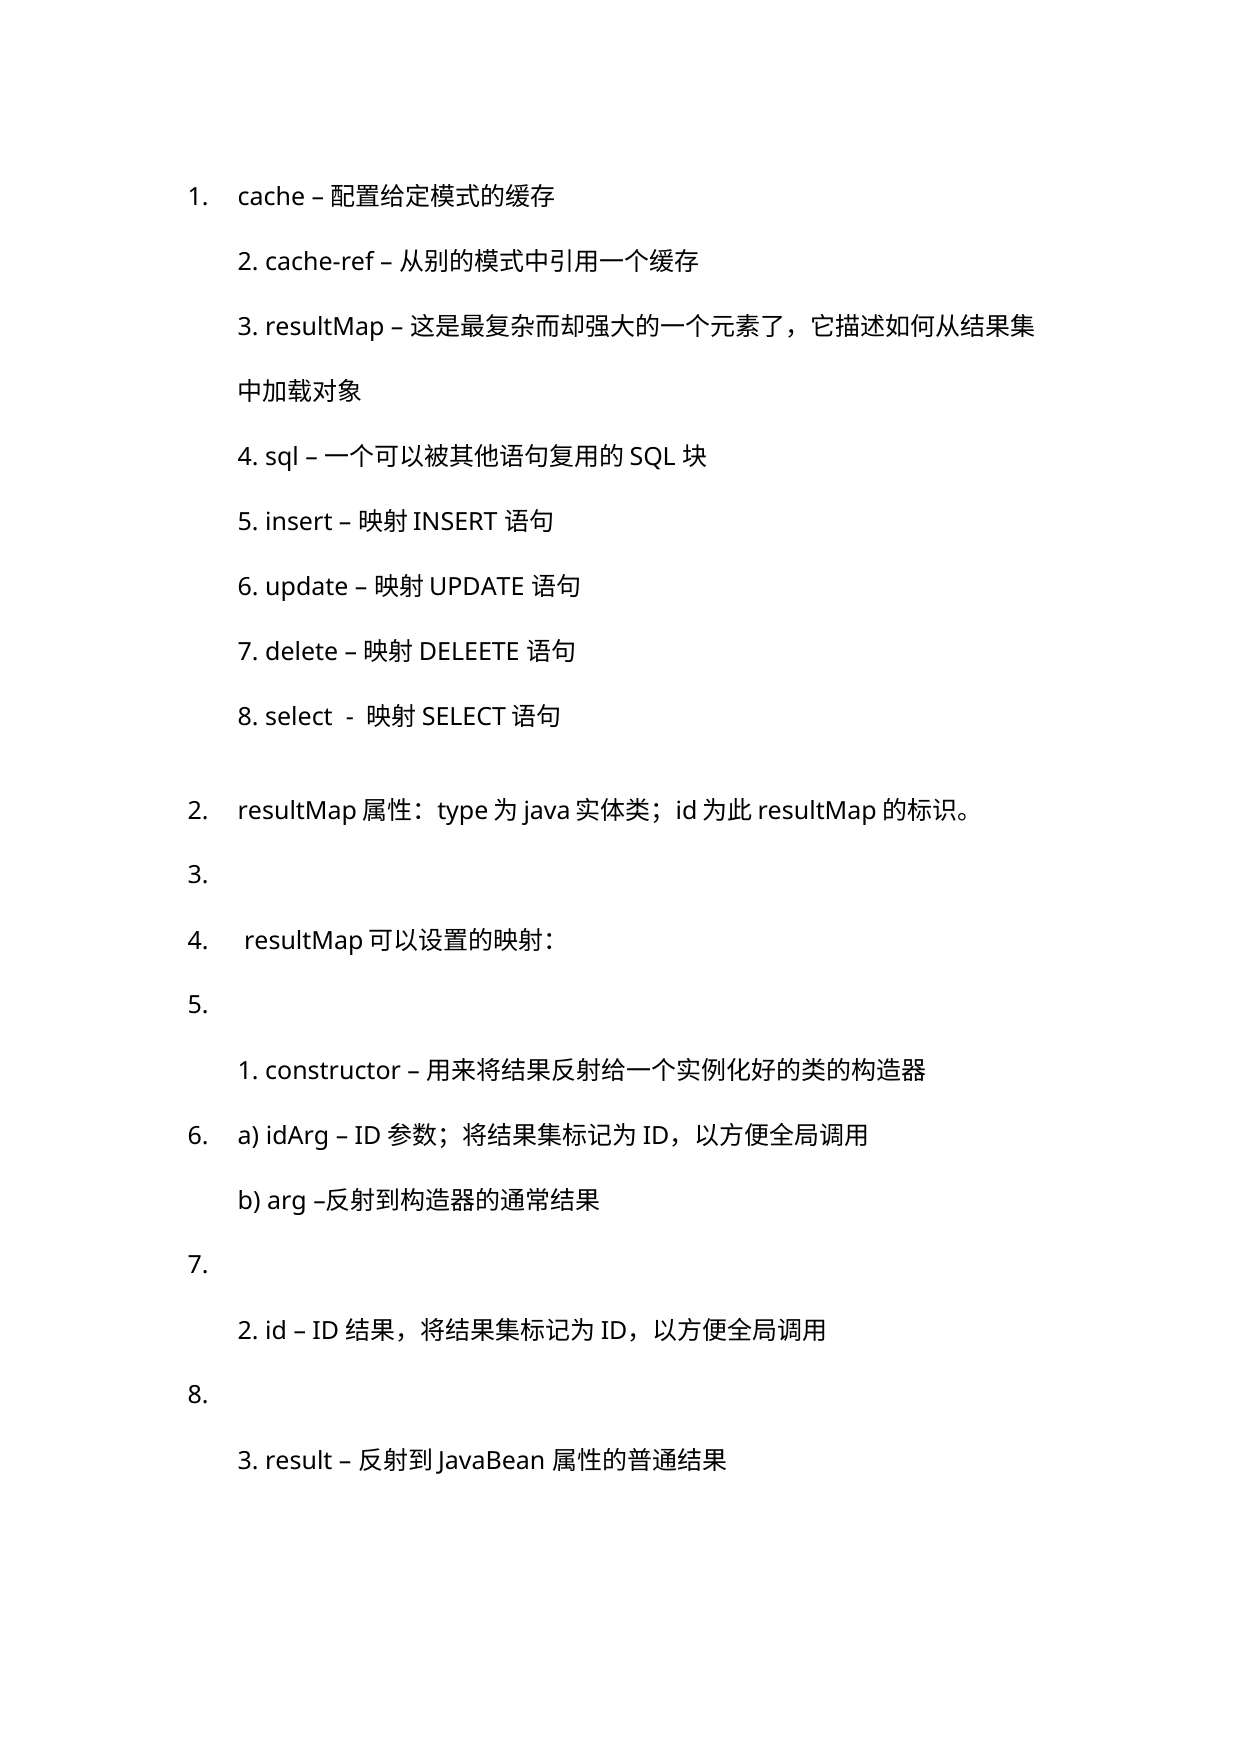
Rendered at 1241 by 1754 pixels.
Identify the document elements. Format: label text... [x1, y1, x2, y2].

list 1. constructor – 用来将结果反射给一个实例化好的类的构造器 [187, 1029, 1053, 1159]
list cache – 配置给定模式的缓存 2. cache-ref – 从别的模式中引用一个缓存 3. resultMap – 这是最复杂而却强大的一个元素了，它描述如何从结果集中加载对象 4. sql – 一个可以被其他语句复用的SQL 块 5. insert – 映射INSERT 语句 6. update – 映射UPDATE 语句 7. delete – 映射DELEETE 语句 8. select - 映射SELECT语句 [187, 162, 1053, 747]
list a) idArg – ID 参数；将结果集标记为ID，以方便全局调用 b) arg –反射到构造器的通常结果 [187, 1189, 1053, 1319]
list resultMap属性：type为java实体类；id为此resultMap的标识。 [187, 776, 1053, 841]
list 2. id – ID 结果，将结果集标记为ID，以方便全局调用 [187, 1348, 1053, 1478]
list resultMap可以设置的映射： [187, 935, 1053, 1000]
